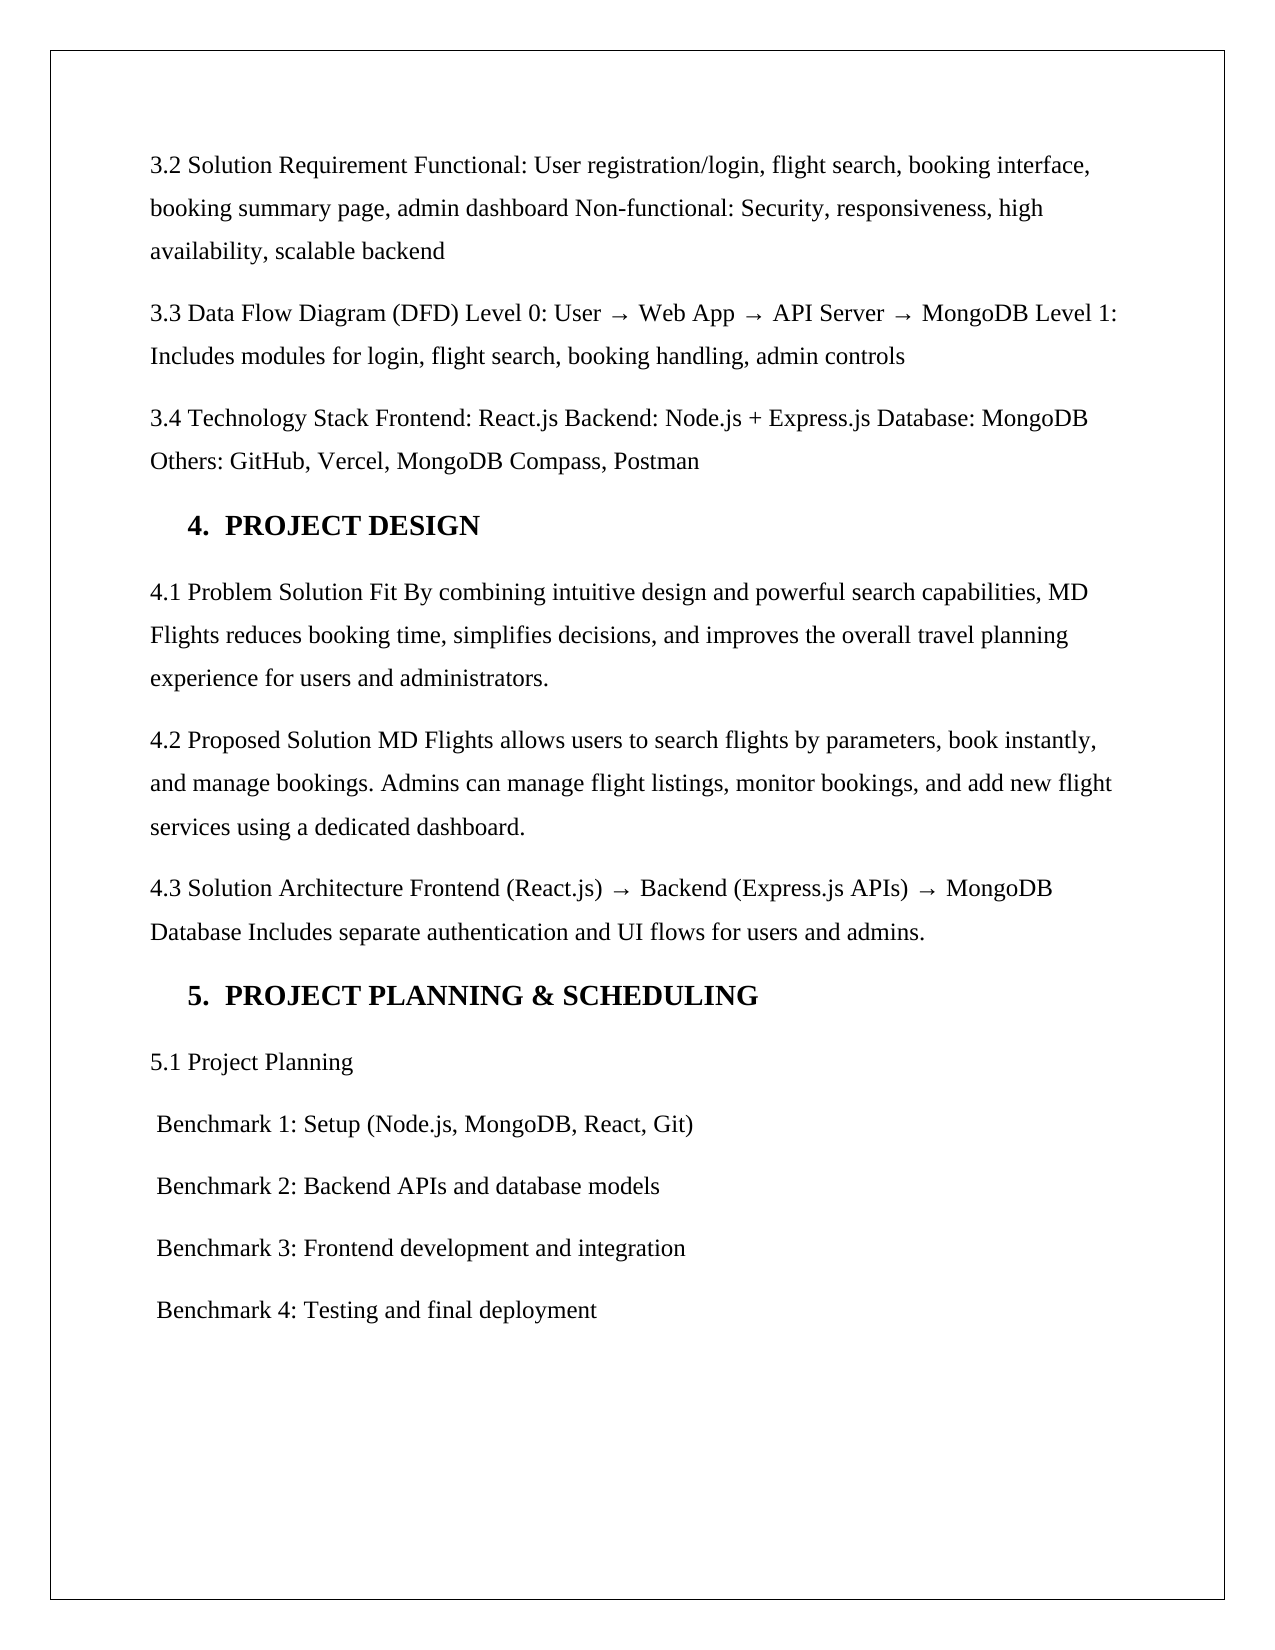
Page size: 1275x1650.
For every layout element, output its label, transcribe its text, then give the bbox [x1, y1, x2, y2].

text Benchmark 2: Backend APIs and database models [150, 1171, 1125, 1200]
text 4.2 Proposed Solution MD Flights allows users to search flights by parameters, book instantly, and manage bookings. Admins can manage flight listings, monitor bookings, and add new flight services using a dedicated dashboard. [150, 725, 1125, 840]
text Benchmark 1: Setup (Node.js, MongoDB, React, Git) [150, 1109, 1125, 1138]
text 3.3 Data Flow Diagram (DFD) Level 0: User → Web App → API Server → MongoDB Level 1: Includes modules for login, flight search, booking handling, admin controls [150, 298, 1125, 370]
list PROJECT PLANNING & SCHEDULING [187, 978, 1125, 1012]
list PROJECT DESIGN [187, 508, 1125, 542]
text Benchmark 3: Frontend development and integration [150, 1233, 1125, 1262]
text 4.1 Problem Solution Fit By combining intuitive design and powerful search capabilities, MD Flights reduces booking time, simplifies decisions, and improves the overall travel planning experience for users and administrators. [150, 577, 1125, 692]
text 3.4 Technology Stack Frontend: React.js Backend: Node.js + Express.js Database: MongoDB Others: GitHub, Vercel, MongoDB Compass, Postman [150, 403, 1125, 475]
text 4.3 Solution Architecture Frontend (React.js) → Backend (Express.js APIs) → MongoDB Database Includes separate authentication and UI flows for users and admins. [150, 873, 1125, 945]
text Benchmark 4: Testing and final deployment [150, 1295, 1125, 1324]
text 3.2 Solution Requirement Functional: User registration/login, flight search, booking interface, booking summary page, admin dashboard Non-functional: Security, responsiveness, high availability, scalable backend [150, 150, 1125, 265]
text 5.1 Project Planning [150, 1047, 1125, 1076]
